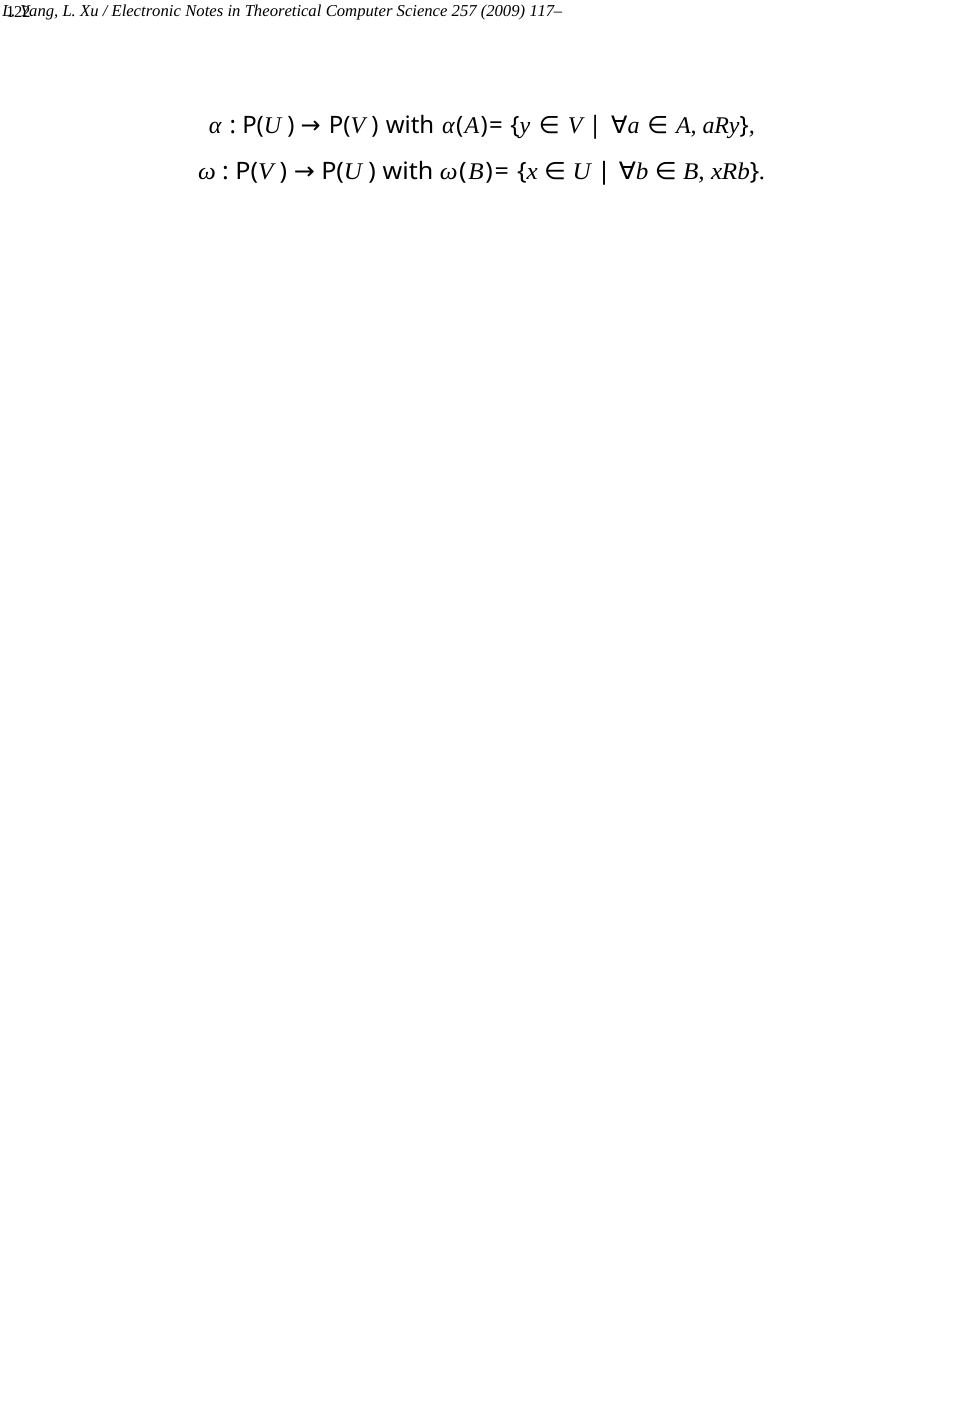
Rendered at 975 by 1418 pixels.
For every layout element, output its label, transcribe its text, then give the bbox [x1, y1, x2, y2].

text ω : P(V ) → P(U ) with ω(B)= {x ∈ U | ∀b ∈ B, xRb}. [71, 154, 892, 187]
text α : P(U ) → P(V ) with α(A)= {y ∈ V | ∀a ∈ A, aRy}, [71, 108, 892, 141]
